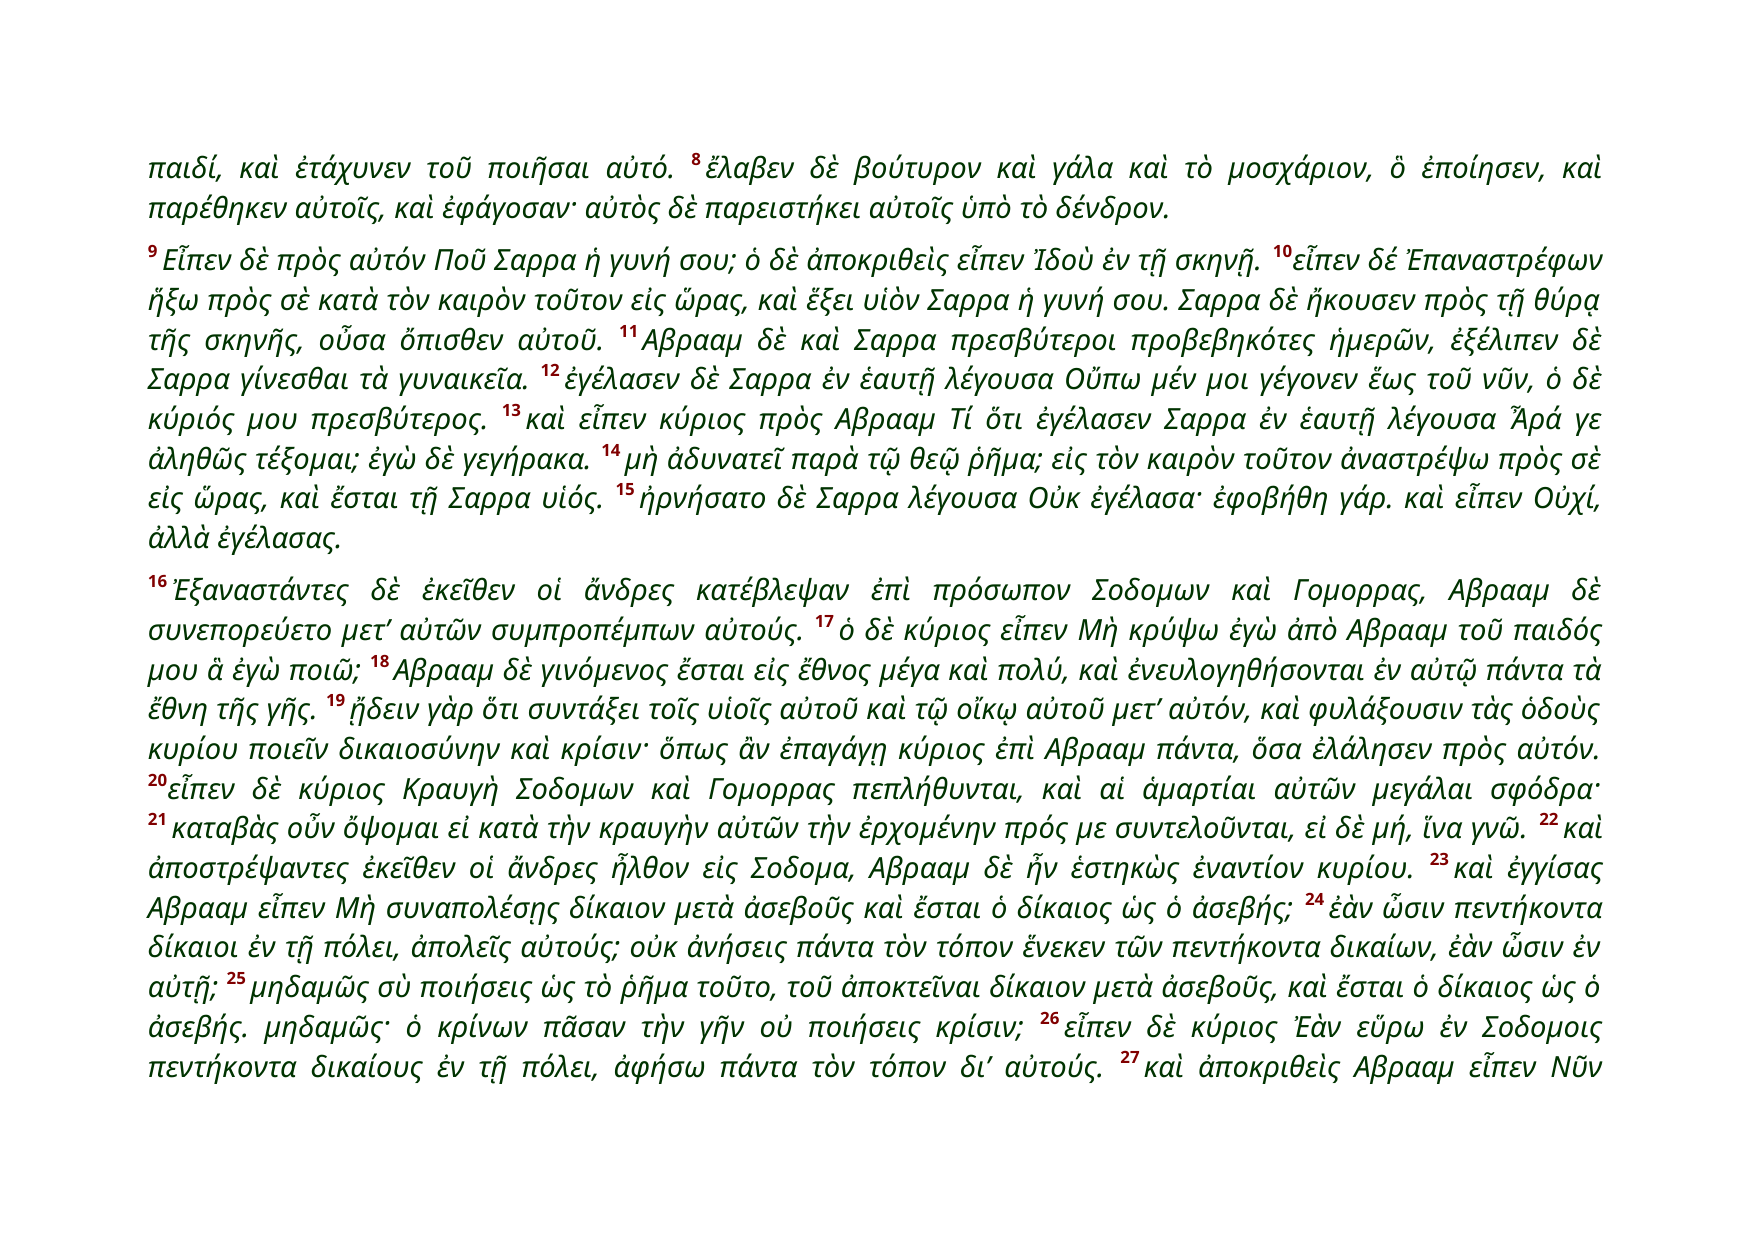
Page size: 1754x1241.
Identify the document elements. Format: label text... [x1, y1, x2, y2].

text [148, 569, 1606, 1086]
text 9 Εἶπεν δὲ πρὸς αὐτόν Ποῦ Σαρρα ἡ γυνή σου; ὁ δὲ ἀποκριθεὶς εἶπεν Ἰδοὺ ἐν τῇ σκηνῇ. 10εἶπεν δέ Ἐπαναστρέφων ἥξω πρὸς σὲ κατὰ τὸν καιρὸν τοῦτον εἰς ὥρας, καὶ ἕξει υἱὸν Σαρρα ἡ γυνή σου. Σαρρα δὲ ἤκουσεν πρὸς τῇ θύρᾳ τῆς σκηνῆς, οὖσα ὄπισθεν αὐτοῦ. 11 Αβρααμ δὲ καὶ Σαρρα πρεσβύτεροι προβεβηκότες ἡμερῶν, ἐξέλιπεν δὲ Σαρρα γίνεσθαι τὰ γυναικεῖα. 12 ἐγέλασεν δὲ Σαρρα ἐν ἑαυτῇ λέγουσα Οὔπω μέν μοι γέγονεν ἕως τοῦ νῦν, ὁ δὲ κύριός μου πρεσβύτερος. 13 καὶ εἶπεν κύριος πρὸς Αβρααμ Τί ὅτι ἐγέλασεν Σαρρα ἐν ἑαυτῇ λέγουσα Ἆρά γε ἀληθῶς τέξομαι; ἐγὼ δὲ γεγήρακα. 14 μὴ ἀδυνατεῖ παρὰ τῷ θεῷ ῥῆμα; εἰς τὸν καιρὸν τοῦτον ἀναστρέψω πρὸς σὲ εἰς ὥρας, καὶ ἔσται τῇ Σαρρα υἱός. 15 ἠρνήσατο δὲ Σαρρα λέγουσα Οὐκ ἐγέλασα· ἐφοβήθη γάρ. καὶ εἶπεν Οὐχί, ἀλλὰ ἐγέλασας. [148, 239, 1606, 557]
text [148, 148, 1606, 227]
